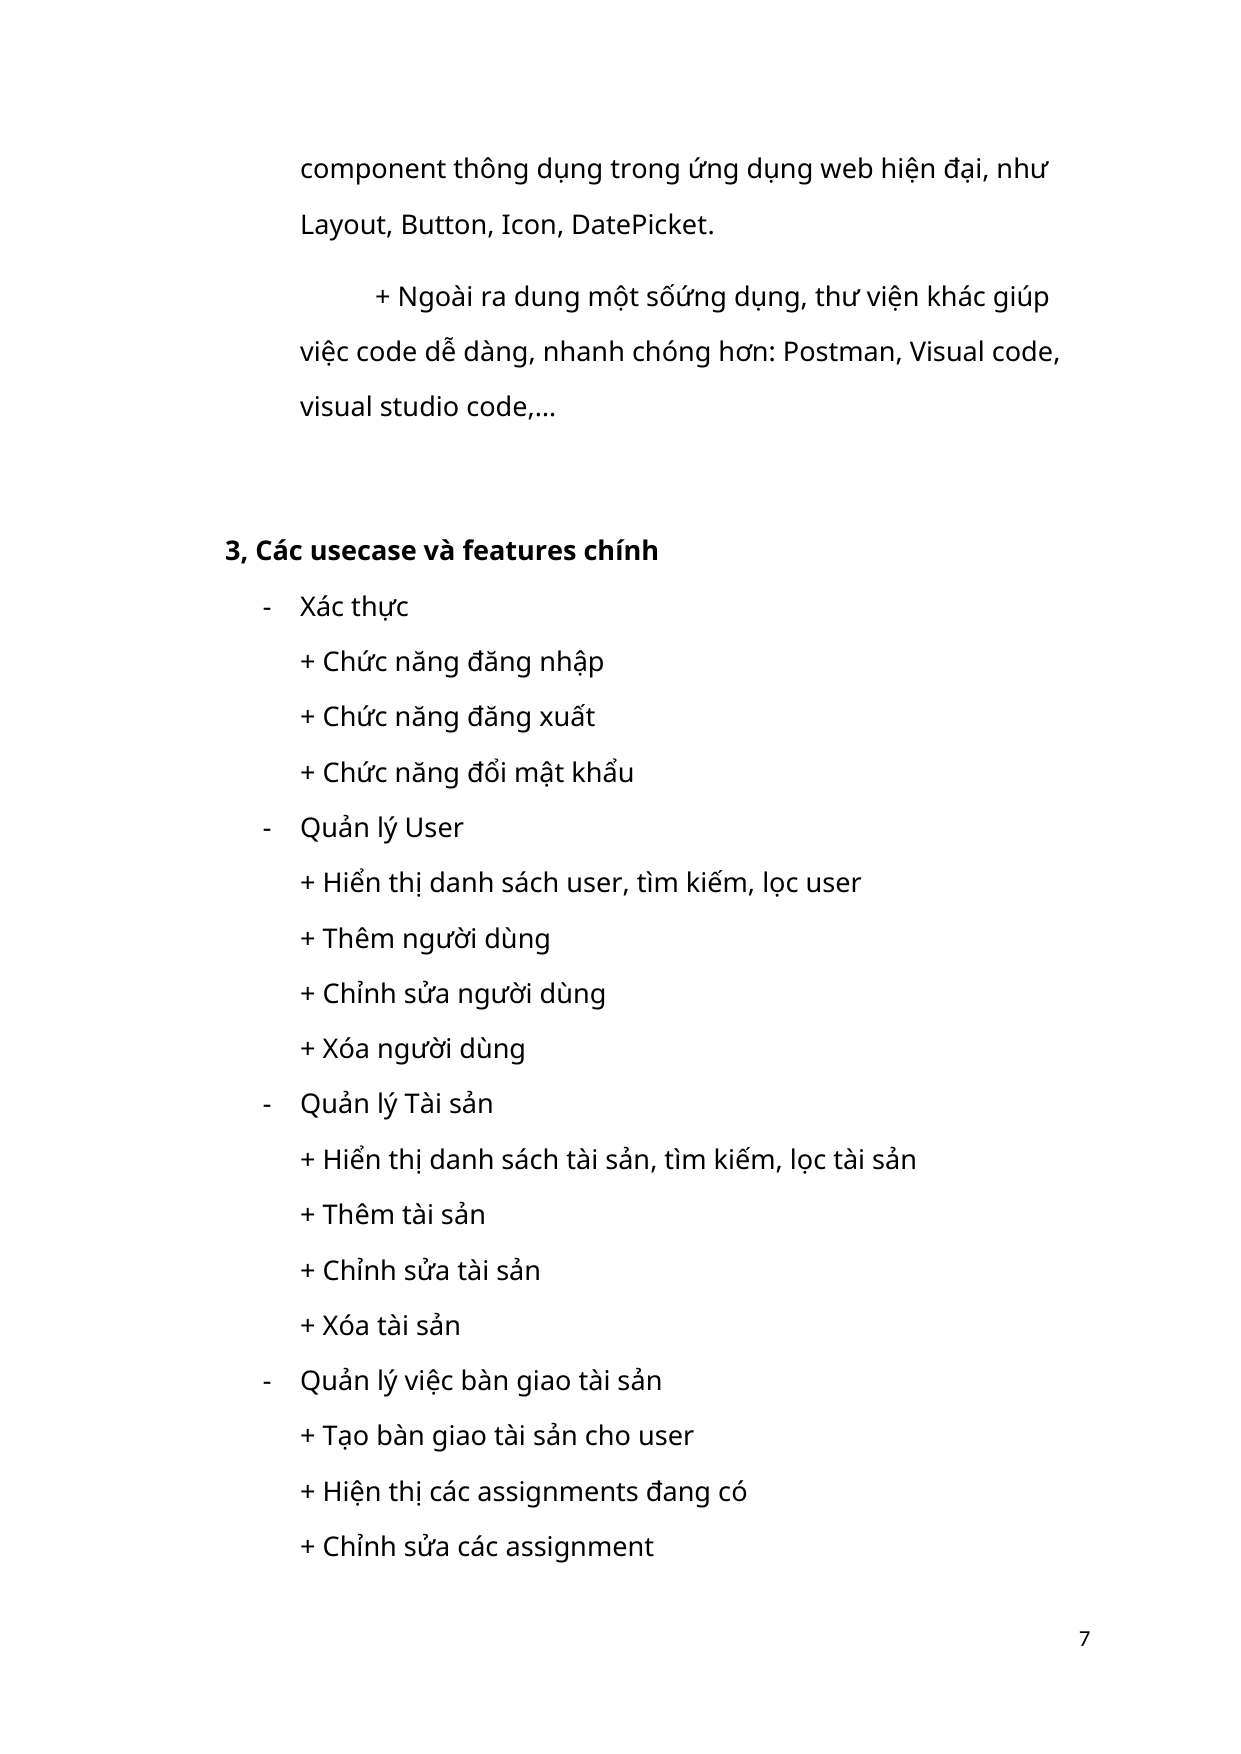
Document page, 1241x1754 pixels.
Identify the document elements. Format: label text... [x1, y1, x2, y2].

list + Hiển thị danh sách tài sản, tìm kiếm, lọc tài sản [300, 1140, 1090, 1177]
list + Tạo bàn giao tài sản cho user [300, 1417, 1090, 1454]
list + Chỉnh sửa tài sản [300, 1251, 1090, 1288]
list + Xóa tài sản [300, 1306, 1090, 1343]
list Quản lý việc bàn giao tài sản [262, 1362, 1090, 1398]
list + Chỉnh sửa người dùng [300, 974, 1090, 1011]
list + Hiển thị danh sách user, tìm kiếm, lọc user [300, 864, 1090, 901]
list + Hiện thị các assignments đang có [300, 1472, 1090, 1509]
list Quản lý Tài sản [262, 1085, 1090, 1122]
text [300, 150, 1090, 242]
list + Chức năng đổi mật khẩu [300, 753, 1090, 790]
list + Chức năng đăng xuất [300, 698, 1090, 735]
text + Ngoài ra dung một sốứng dụng, thư viện khác giúp việc code dễ dàng, nhanh chóng hơn: Postman, Visual code, visual studio code,… [300, 277, 1090, 425]
subtitle 3, Các usecase và features chính [150, 532, 1090, 569]
list + Thêm tài sản [300, 1196, 1090, 1232]
list Quản lý User [262, 808, 1090, 845]
list Xác thực [262, 587, 1090, 624]
list + Thêm người dùng [300, 919, 1090, 956]
list + Xóa người dùng [300, 1030, 1090, 1067]
list + Chức năng đăng nhập [300, 642, 1090, 679]
list + Chỉnh sửa các assignment [300, 1527, 1090, 1564]
